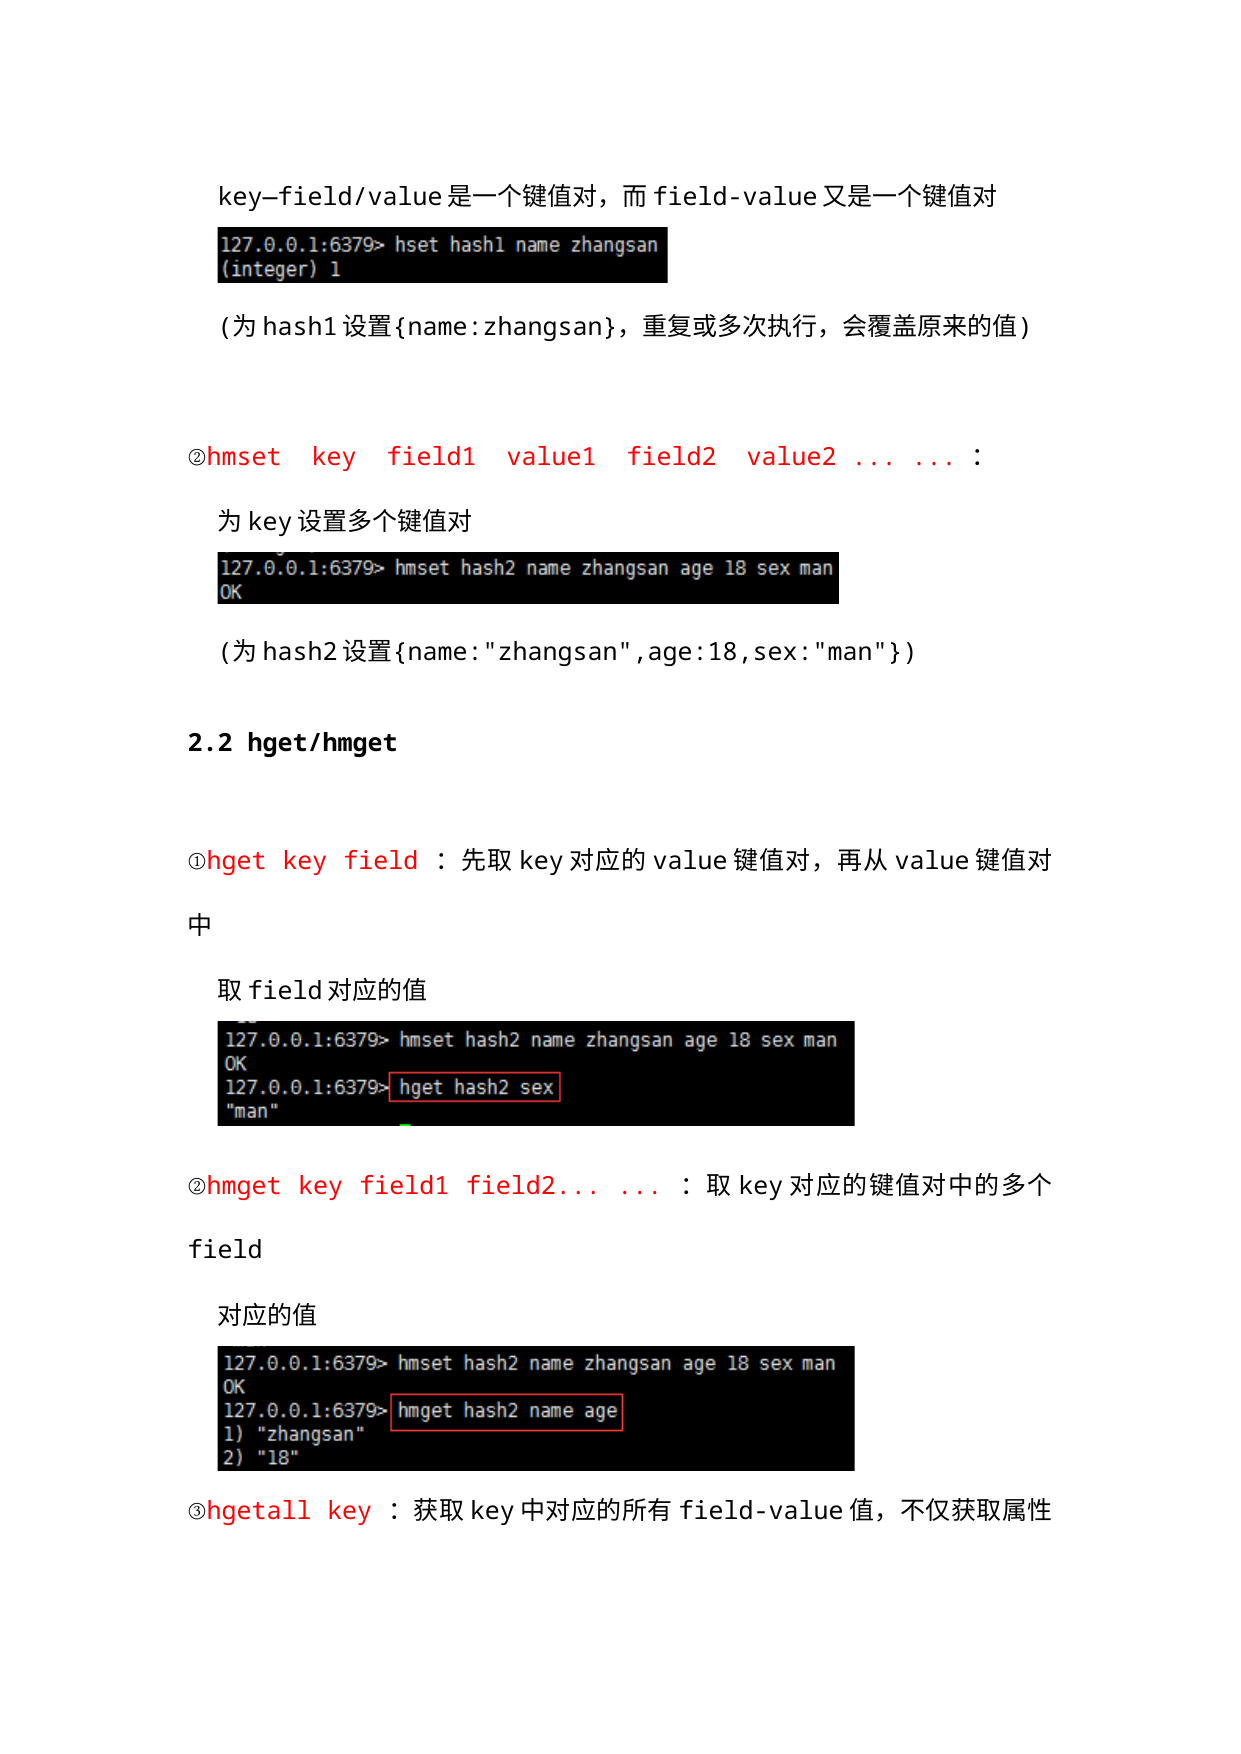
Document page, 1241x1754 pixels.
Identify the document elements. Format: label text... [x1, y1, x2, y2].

text ①hget key field ：先取key对应的value键值对，再从value键值对中 [187, 826, 1053, 956]
text ②hmset key field1 value1 field2 value2 ... ... ： [187, 422, 1053, 487]
subtitle hget/hmget [187, 709, 1053, 774]
picture [217, 552, 839, 604]
text ②hmget key field1 field2... ... ：取key对应的键值对中的多个field [187, 1151, 1053, 1281]
text key—field/value是一个键值对，而field-value又是一个键值对 [187, 162, 1053, 227]
picture [217, 227, 668, 283]
text (为hash2设置{name:"zhangsan",age:18,sex:"man"}) [187, 617, 1053, 682]
text 为key设置多个键值对 [187, 487, 1053, 552]
picture [217, 1346, 855, 1471]
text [187, 1476, 1053, 1541]
picture [217, 1021, 855, 1126]
text 对应的值 [187, 1281, 1053, 1346]
text (为hash1设置{name:zhangsan}，重复或多次执行，会覆盖原来的值) [187, 292, 1053, 357]
text 取field对应的值 [187, 956, 1053, 1021]
